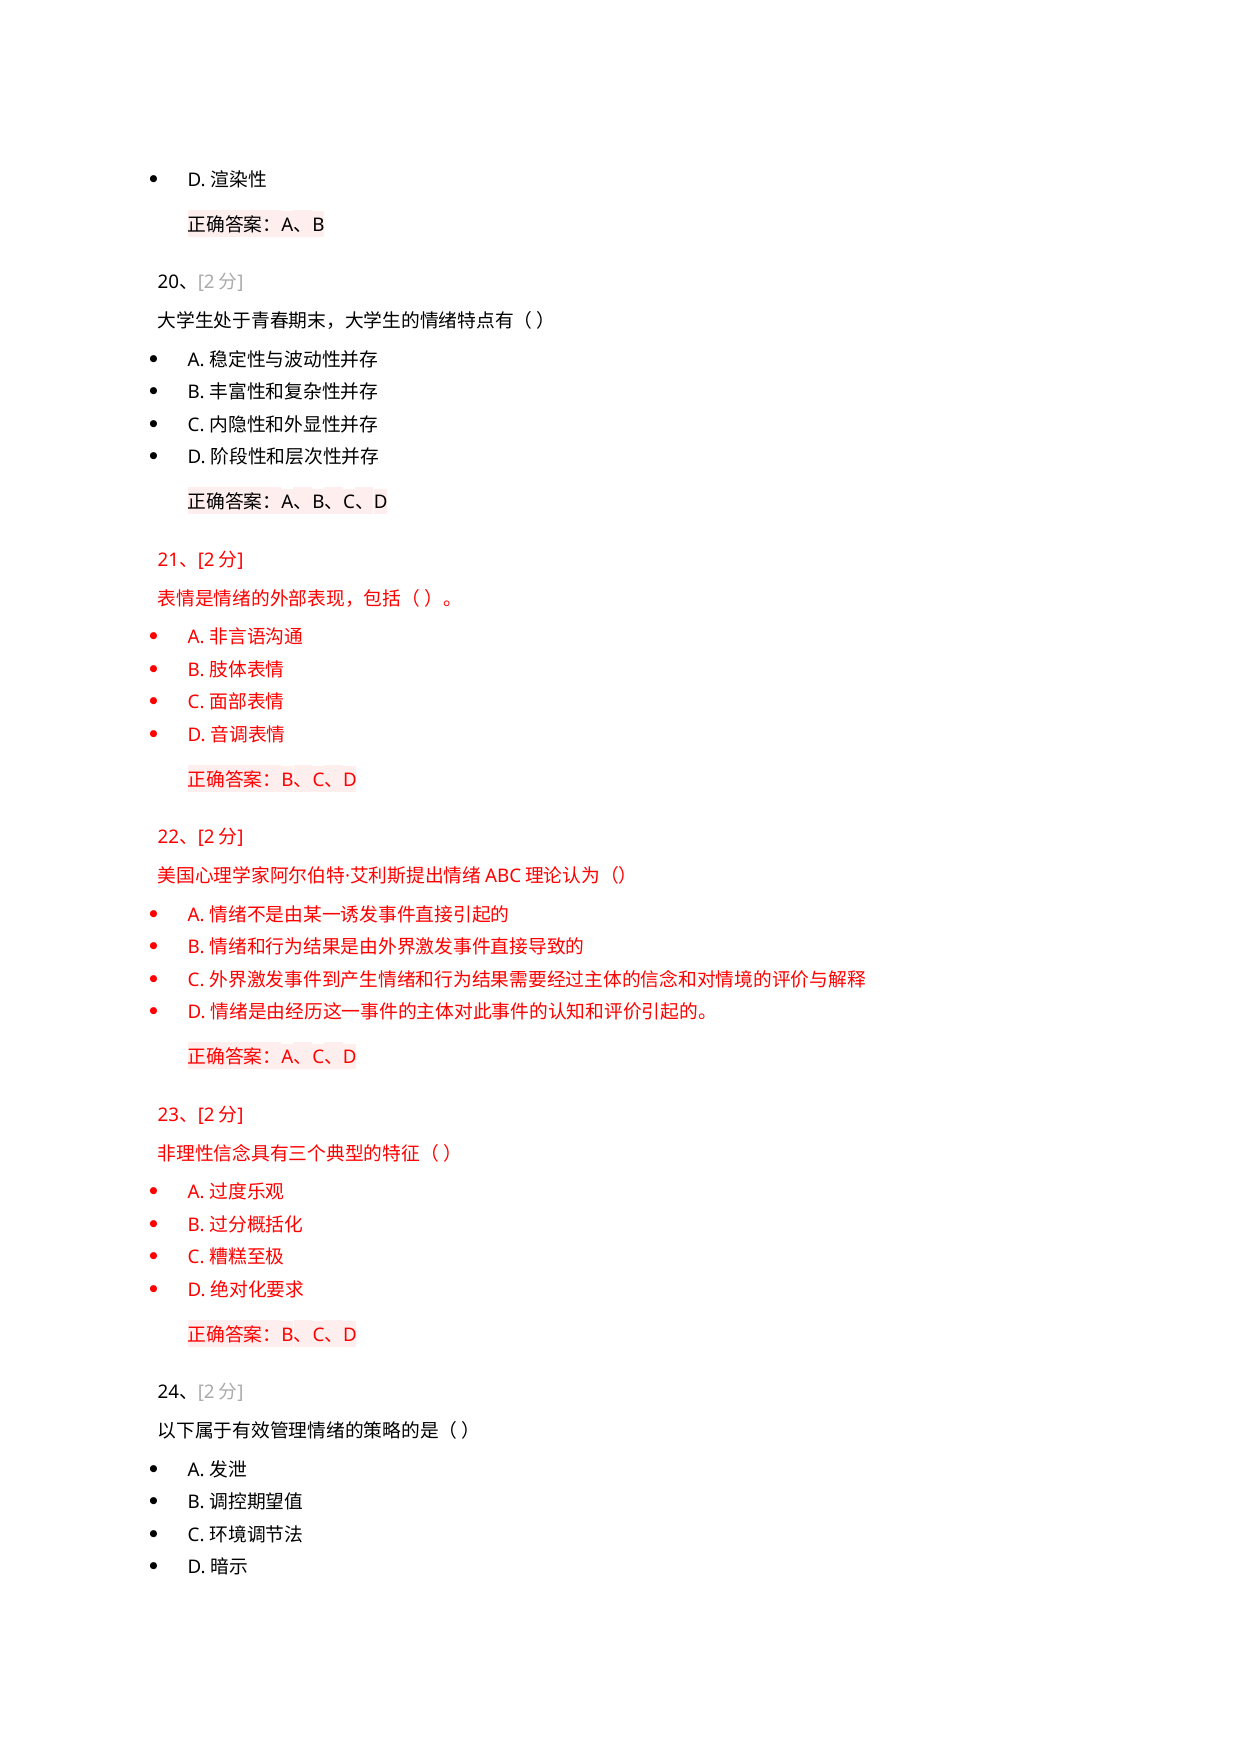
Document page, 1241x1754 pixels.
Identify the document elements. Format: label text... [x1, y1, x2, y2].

list A. 情绪不是由某一诱发事件直接引起的 [150, 897, 1053, 929]
list C. 面部表情 [150, 684, 1053, 717]
list B. 丰富性和复杂性并存 [150, 374, 1053, 407]
list D. 绝对化要求 [150, 1272, 1053, 1304]
list C. 内隐性和外显性并存 [150, 407, 1053, 439]
text 非理性信念具有三个典型的特征（ ） [157, 1136, 1053, 1168]
list C. 环境调节法 [150, 1517, 1053, 1549]
text 美国心理学家阿尔伯特·艾利斯提出情绪ABC理论认为（） [157, 858, 1053, 891]
list A. 非言语沟通 [150, 619, 1053, 652]
text 表情是情绪的外部表现，包括（ ）。 [157, 581, 1053, 613]
list D. 渲染性 [150, 162, 1053, 194]
list A. 过度乐观 [150, 1174, 1053, 1207]
text 正确答案：A、B、C、D [187, 484, 1053, 517]
list D. 暗示 [150, 1549, 1053, 1582]
text 22、[2分] [157, 819, 1053, 852]
list B. 过分概括化 [150, 1207, 1053, 1239]
list D. 音调表情 [150, 717, 1053, 749]
list D. 阶段性和层次性并存 [150, 439, 1053, 472]
list B. 调控期望值 [150, 1484, 1053, 1517]
list C. 外界激发事件到产生情绪和行为结果需要经过主体的信念和对情境的评价与解释 [150, 962, 1053, 994]
text 正确答案：A、B [187, 207, 1053, 239]
text 21、[2分] [157, 542, 1053, 574]
text 正确答案：B、C、D [187, 1317, 1053, 1349]
list D. 情绪是由经历这一事件的主体对此事件的认知和评价引起的。 [150, 994, 1053, 1027]
list A. 发泄 [150, 1452, 1053, 1484]
text 24、[2分] [157, 1374, 1053, 1407]
text 大学生处于青春期末，大学生的情绪特点有（ ） [157, 303, 1053, 336]
list B. 情绪和行为结果是由外界激发事件直接导致的 [150, 929, 1053, 962]
text 以下属于有效管理情绪的策略的是（ ） [157, 1413, 1053, 1446]
text 正确答案：A、C、D [187, 1039, 1053, 1072]
list A. 稳定性与波动性并存 [150, 342, 1053, 374]
text 23、[2分] [157, 1097, 1053, 1129]
text 20、[2分] [157, 264, 1053, 297]
list C. 糟糕至极 [150, 1239, 1053, 1272]
text 正确答案：B、C、D [187, 762, 1053, 794]
list B. 肢体表情 [150, 652, 1053, 684]
